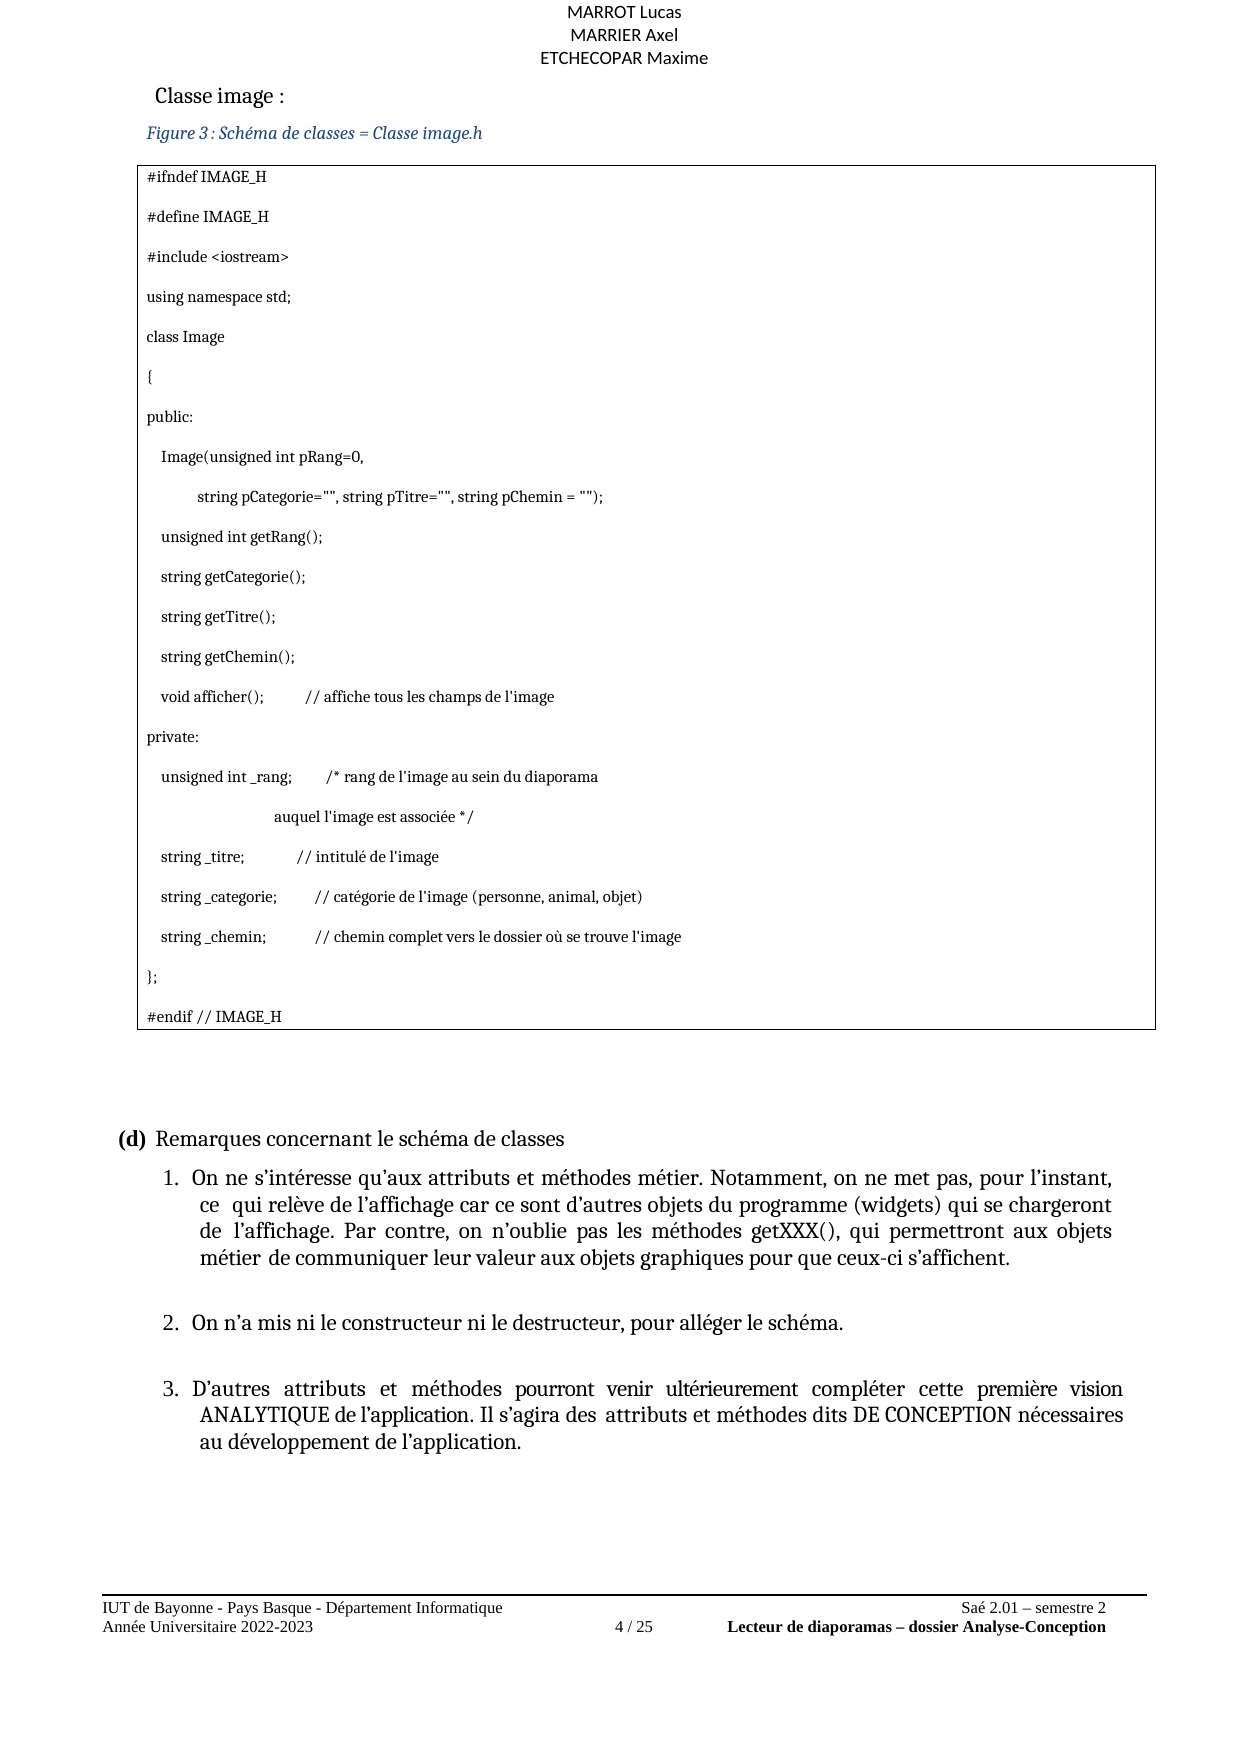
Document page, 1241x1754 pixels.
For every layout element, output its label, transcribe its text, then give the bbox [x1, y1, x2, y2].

text using namespace std; [138, 284, 1155, 307]
text string _chemin; // chemin complet vers le dossier où se trouve l'image [138, 924, 1155, 947]
text unsigned int getRang(); [138, 524, 1155, 547]
list On ne s’intéresse qu’aux attributs et méthodes métier. Notamment, on ne met pas, pour l’instant, ce qui relève de l’affichage car ce sont d’autres objets du programme (widgets) qui se chargeront de l’affichage. Par contre, on n’oublie pas les méthodes getXXX(), qui permettront aux objets métier de communiquer leur valeur aux objets graphiques pour que ceux-ci s’affichent. [162, 1164, 1113, 1271]
text Classe image : [155, 83, 1131, 110]
text string pCategorie="", string pTitre="", string pChemin = ""); [138, 484, 1155, 507]
text auquel l'image est associée */ [138, 804, 1155, 827]
list Remarques concernant le schéma de classes [118, 1125, 1131, 1152]
text #define IMAGE_H [138, 204, 1155, 227]
text Image(unsigned int pRang=0, [138, 444, 1155, 467]
text string _categorie; // catégorie de l'image (personne, animal, objet) [138, 884, 1155, 907]
text { [138, 364, 1155, 387]
text public: [138, 404, 1155, 427]
text #ifndef IMAGE_H [138, 166, 1155, 187]
text unsigned int _rang; /* rang de l'image au sein du diaporama [138, 764, 1155, 787]
list On n’a mis ni le constructeur ni le destructeur, pour alléger le schéma. [162, 1309, 1146, 1336]
text string getChemin(); [138, 644, 1155, 667]
text Figure 3 : Schéma de classes = Classe image.h [146, 122, 1146, 144]
text private: [138, 724, 1155, 747]
text #include <iostream> [138, 244, 1155, 267]
text string _titre; // intitulé de l'image [138, 844, 1155, 867]
text void afficher(); // affiche tous les champs de l'image [138, 684, 1155, 707]
text }; [138, 964, 1155, 987]
text string getCategorie(); [138, 564, 1155, 587]
text #endif // IMAGE_H [138, 1004, 1155, 1029]
list D’autres attributs et méthodes pourront venir ultérieurement compléter cette première vision ANALYTIQUE de l’application. Il s’agira des attributs et méthodes dits DE CONCEPTION nécessaires au développement de l’application. [162, 1375, 1123, 1455]
text string getTitre(); [138, 604, 1155, 627]
text class Image [138, 324, 1155, 347]
